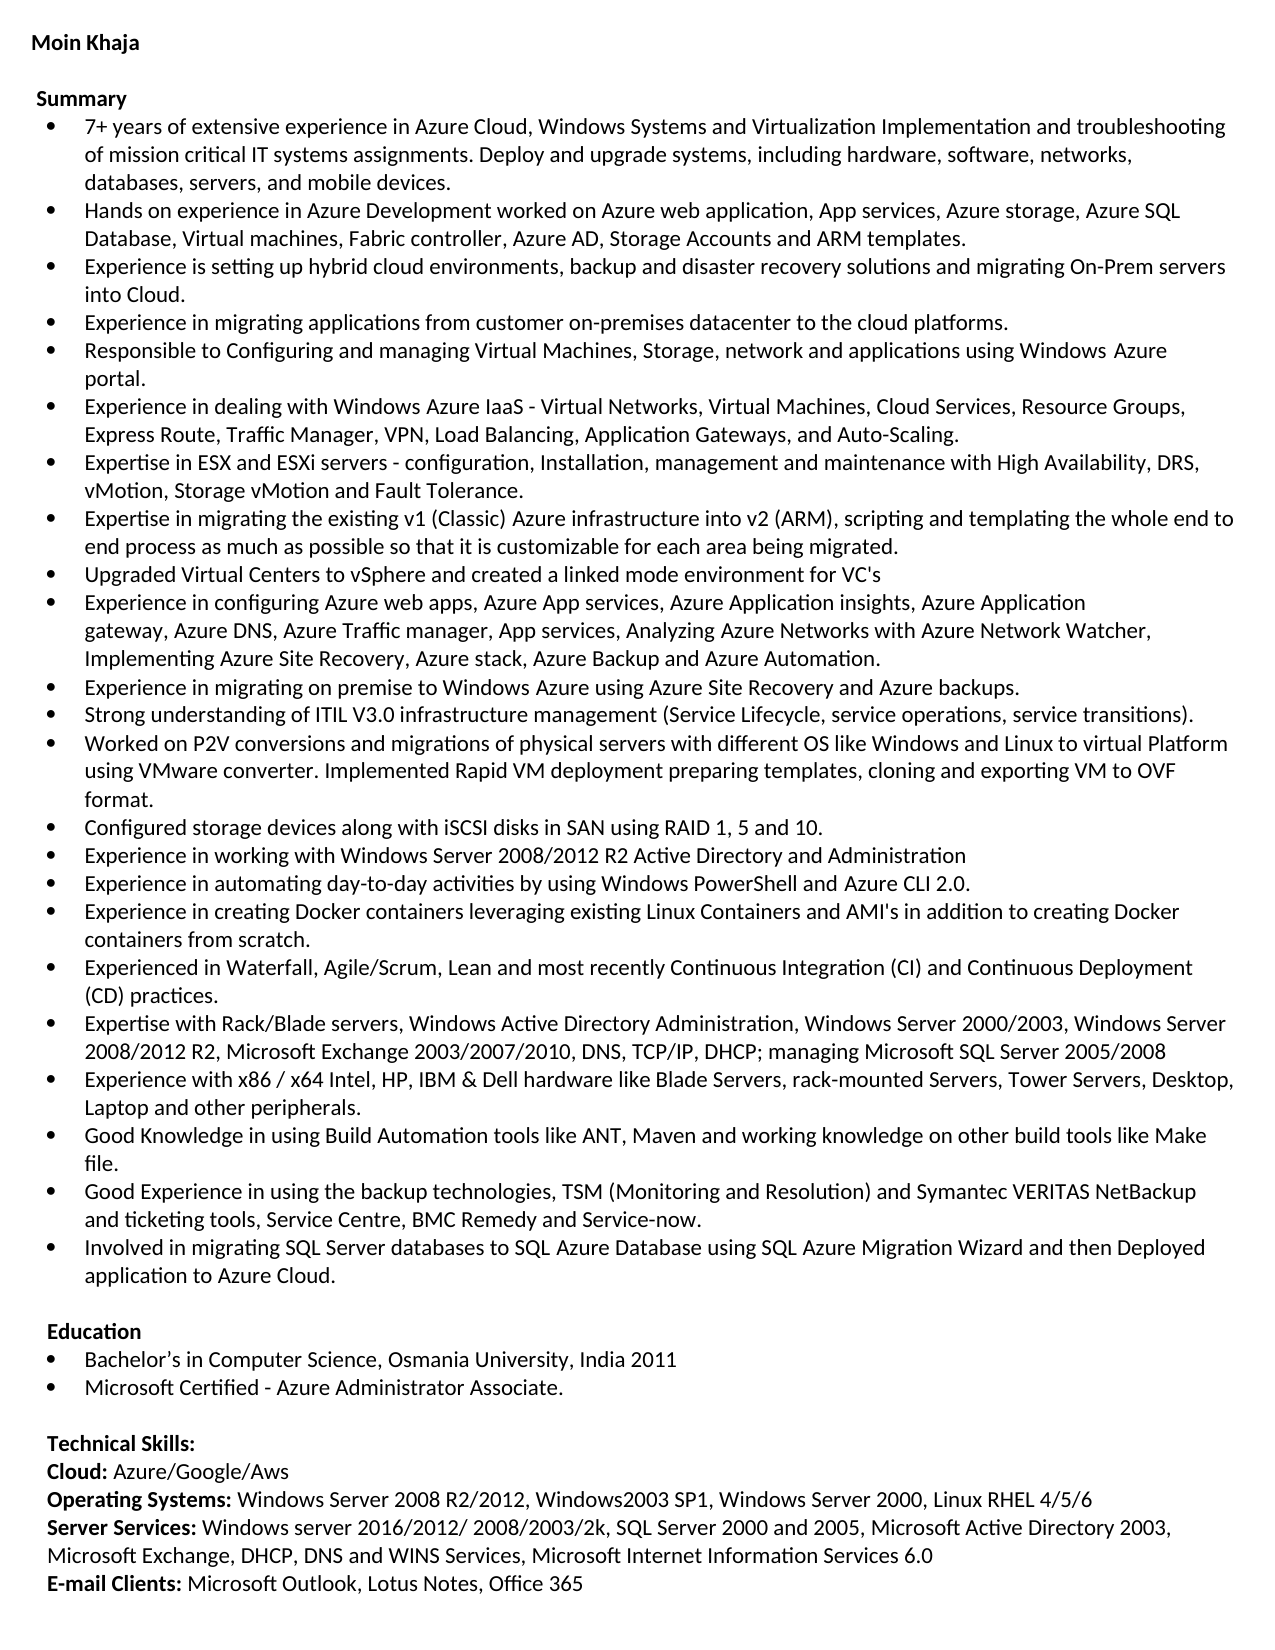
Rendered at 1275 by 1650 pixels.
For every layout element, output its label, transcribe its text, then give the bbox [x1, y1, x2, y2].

text Cloud: Azure/Google/Aws Operating Systems: Windows Server 2008 R2/2012, Windows2003 SP1, Windows Server 2000, Linux RHEL 4/5/6 Server Services: Windows server 2016/2012/ 2008/2003/2k, SQL Server 2000 and 2005, Microsoft Active Directory 2003, Microsoft Exchange, DHCP, DNS and WINS Services, Microsoft Internet Information Services 6.0 E-mail Clients: Microsoft Outlook, Lotus Notes, Office 365 [47, 1457, 1237, 1625]
list 7+ years of extensive experience in Azure Cloud, Windows Systems and Virtualization Implementation and troubleshooting of mission critical IT systems assignments. Deploy and upgrade systems, including hardware, software, networks, databases, servers, and mobile devices. [47, 112, 1237, 196]
list Experience is setting up hybrid cloud environments, backup and disaster recovery solutions and migrating On-Prem servers into Cloud. [47, 252, 1237, 308]
list Good Experience in using the backup technologies, TSM (Monitoring and Resolution) and Symantec VERITAS NetBackup and ticketing tools, Service Centre, BMC Remedy and Service-now. [47, 1177, 1237, 1233]
text Education [47, 1317, 1237, 1345]
list Hands on experience in Azure Development worked on Azure web application, App services, Azure storage, Azure SQL Database, Virtual machines, Fabric controller, Azure AD, Storage Accounts and ARM templates. [47, 196, 1237, 252]
text Moin Khaja [0, 28, 1237, 56]
list Experience in working with Windows Server 2008/2012 R2 Active Directory and Administration [47, 841, 1237, 869]
text Summary [0, 84, 1237, 112]
list Involved in migrating SQL Server databases to SQL Azure Database using SQL Azure Migration Wizard and then Deployed application to Azure Cloud. [47, 1233, 1237, 1289]
list Worked on P2V conversions and migrations of physical servers with different OS like Windows and Linux to virtual Platform using VMware converter. Implemented Rapid VM deployment preparing templates, cloning and exporting VM to OVF format. [47, 729, 1237, 813]
list Experience in migrating on premise to Windows Azure using Azure Site Recovery and Azure backups. [47, 673, 1237, 701]
list Expertise in migrating the existing v1 (Classic) Azure infrastructure into v2 (ARM), scripting and templating the whole end to end process as much as possible so that it is customizable for each area being migrated. [47, 504, 1237, 561]
list Experience in migrating applications from customer on-premises datacenter to the cloud platforms. [47, 308, 1237, 336]
list Bachelor’s in Computer Science, Osmania University, India 2011 [47, 1345, 1237, 1373]
list Experience in automating day-to-day activities by using Windows PowerShell and Azure CLI 2.0. [47, 869, 1237, 897]
list Strong understanding of ITIL V3.0 infrastructure management (Service Lifecycle, service operations, service transitions). [47, 701, 1237, 729]
list Good Knowledge in using Build Automation tools like ANT, Maven and working knowledge on other build tools like Make file. [47, 1121, 1237, 1177]
list Experience in dealing with Windows Azure IaaS - Virtual Networks, Virtual Machines, Cloud Services, Resource Groups, Express Route, Traffic Manager, VPN, Load Balancing, Application Gateways, and Auto-Scaling. [47, 392, 1237, 448]
list Configured storage devices along with iSCSI disks in SAN using RAID 1, 5 and 10. [47, 813, 1237, 841]
list Microsoft Certified - Azure Administrator Associate. [47, 1373, 1237, 1401]
list Experience with x86 / x64 Intel, HP, IBM & Dell hardware like Blade Servers, rack-mounted Servers, Tower Servers, Desktop, Laptop and other peripherals. [47, 1065, 1237, 1121]
list Experience in creating Docker containers leveraging existing Linux Containers and AMI's in addition to creating Docker containers from scratch. [47, 897, 1237, 953]
list Responsible to Configuring and managing Virtual Machines, Storage, network and applications using Windows Azure portal. [47, 336, 1237, 392]
list Upgraded Virtual Centers to vSphere and created a linked mode environment for VC's [47, 561, 1237, 588]
list Experienced in Waterfall, Agile/Scrum, Lean and most recently Continuous Integration (CI) and Continuous Deployment (CD) practices. [47, 953, 1237, 1009]
text Technical Skills: [47, 1429, 1237, 1457]
list Expertise in ESX and ESXi servers - configuration, Installation, management and maintenance with High Availability, DRS, vMotion, Storage vMotion and Fault Tolerance. [47, 448, 1237, 504]
list Expertise with Rack/Blade servers, Windows Active Directory Administration, Windows Server 2000/2003, Windows Server 2008/2012 R2, Microsoft Exchange 2003/2007/2010, DNS, TCP/IP, DHCP; managing Microsoft SQL Server 2005/2008 [47, 1009, 1237, 1065]
list Experience in configuring Azure web apps, Azure App services, Azure Application insights, Azure Application gateway, Azure DNS, Azure Traffic manager, App services, Analyzing Azure Networks with Azure Network Watcher, Implementing Azure Site Recovery, Azure stack, Azure Backup and Azure Automation. [47, 588, 1237, 673]
